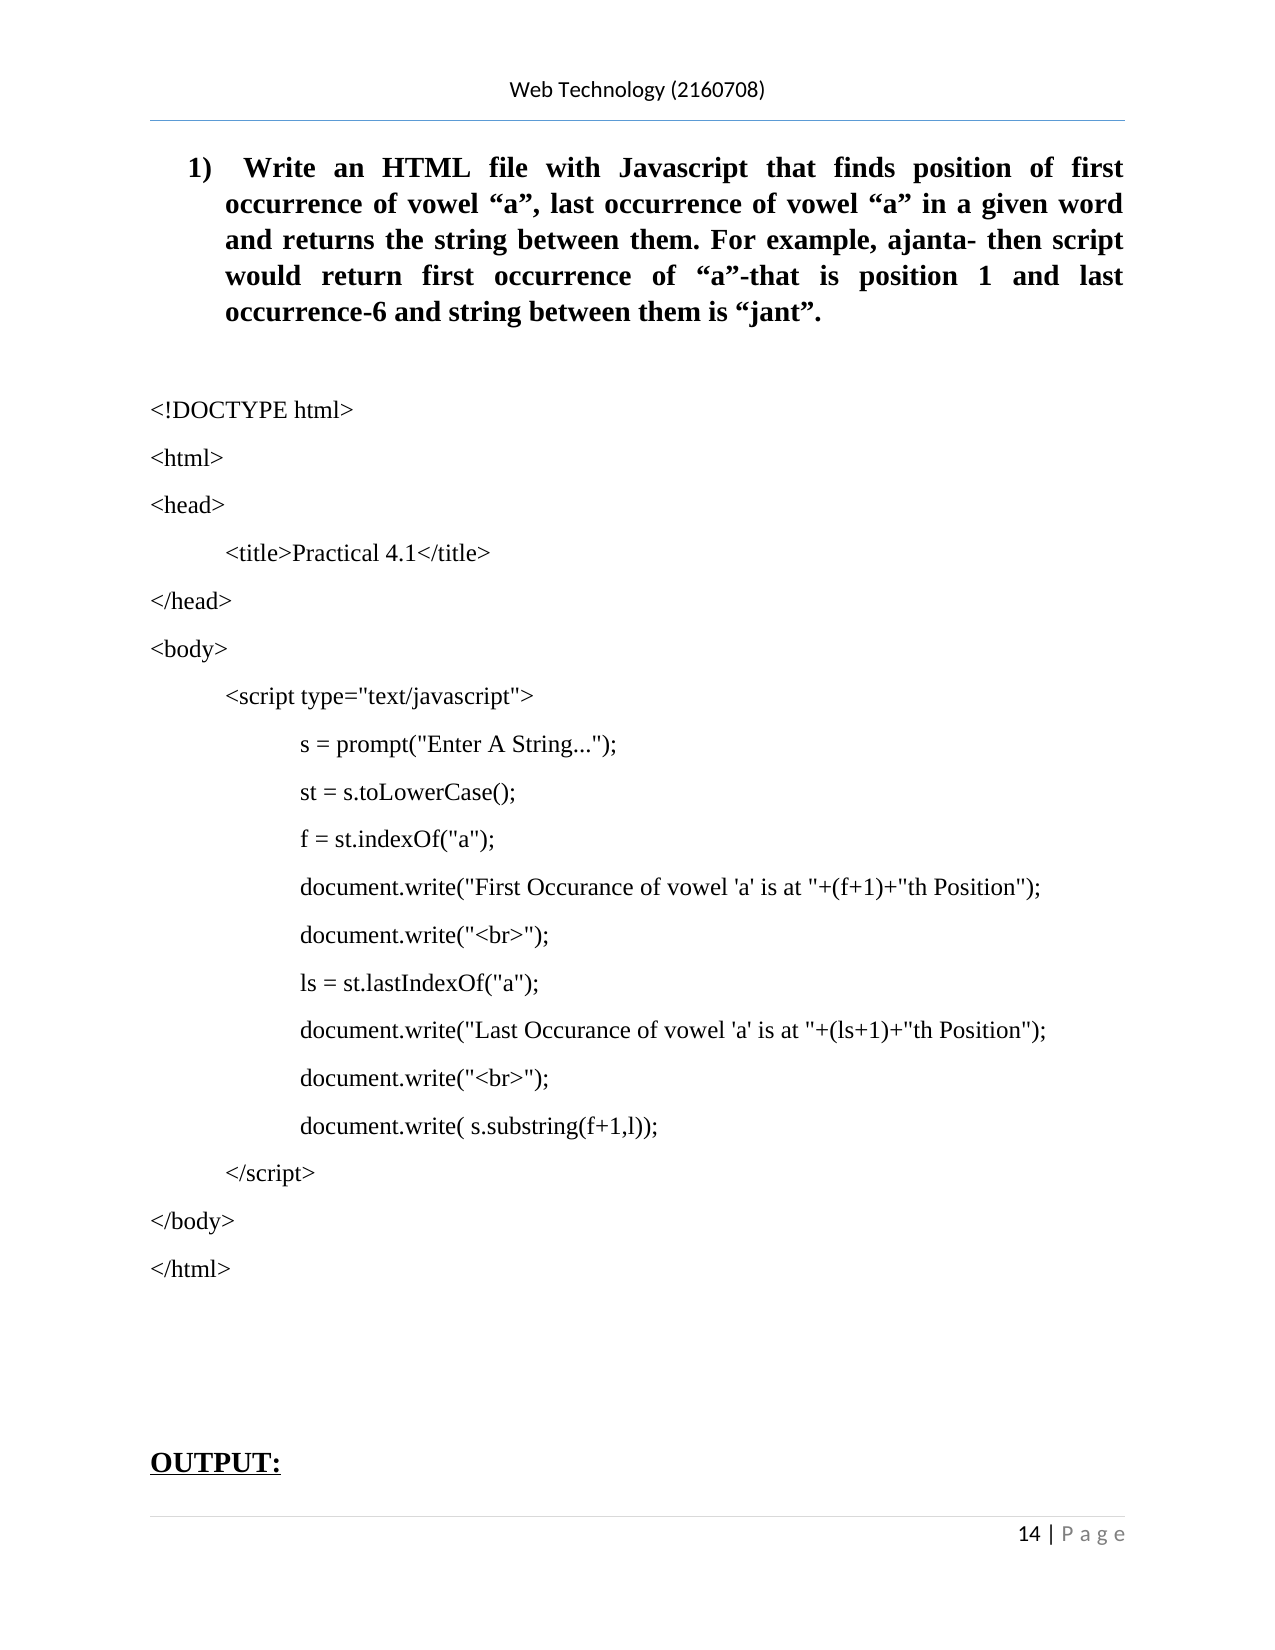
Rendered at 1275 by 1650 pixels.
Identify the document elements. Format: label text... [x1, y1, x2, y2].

text </head> [150, 586, 1125, 615]
text document.write("Last Occurance of vowel 'a' is at "+(ls+1)+"th Position"); [150, 1015, 1125, 1044]
text document.write("First Occurance of vowel 'a' is at "+(f+1)+"th Position"); [150, 872, 1125, 901]
text st = s.toLowerCase(); [150, 777, 1125, 806]
text <!DOCTYPE html> [150, 395, 1125, 424]
text <head> [150, 491, 1125, 519]
text </body> [150, 1206, 1125, 1235]
text <html> [150, 443, 1125, 472]
text <script type="text/javascript"> [150, 681, 1125, 710]
text f = st.indexOf("a"); [150, 824, 1125, 853]
text s = prompt("Enter A String..."); [150, 729, 1125, 758]
text </html> [150, 1254, 1125, 1283]
text document.write("<br>"); [150, 920, 1125, 949]
text </script> [150, 1158, 1125, 1187]
text OUTPUT: [150, 1445, 1125, 1478]
text <body> [150, 634, 1125, 662]
text document.write( s.substring(f+1,l)); [150, 1111, 1125, 1139]
text document.write("<br>"); [150, 1063, 1125, 1092]
text ls = st.lastIndexOf("a"); [150, 968, 1125, 996]
list Write an HTML file with Javascript that finds position of first occurrence of vowel “a”, last occurrence of vowel “a” in a given word and returns the string between them. For example, ajanta- then script would return first occurrence of “a”-that is position 1 and last occurrence-6 and string between them is “jant”. [187, 150, 1125, 328]
text <title>Practical 4.1</title> [150, 538, 1125, 567]
